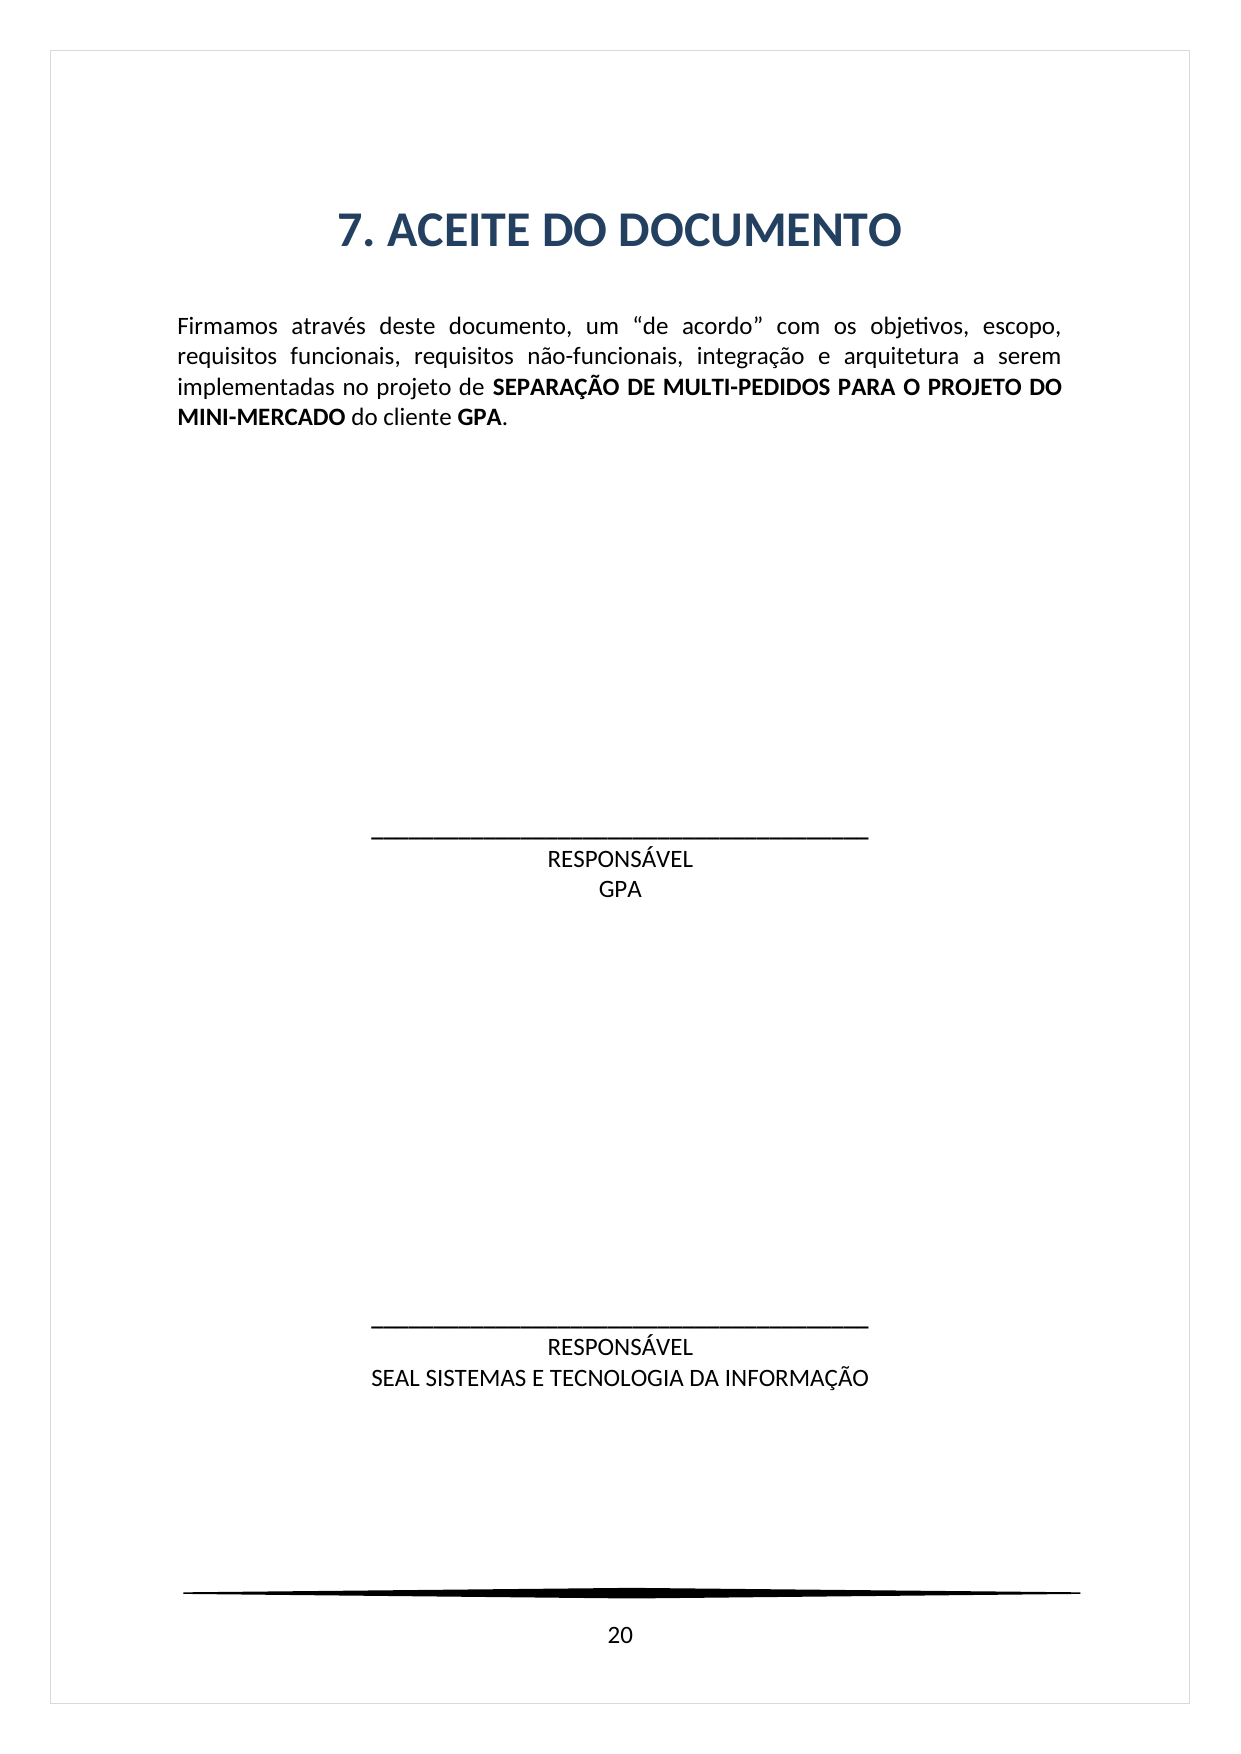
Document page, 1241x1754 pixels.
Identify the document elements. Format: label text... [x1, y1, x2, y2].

text RESPONSÁVEL [177, 1331, 1063, 1362]
text SEAL SISTEMAS E TECNOLOGIA DA INFORMAÇÃO [177, 1362, 1063, 1392]
text ________________________________________ [177, 1301, 1063, 1331]
text ________________________________________ [177, 812, 1063, 843]
text GPA [177, 873, 1063, 904]
text RESPONSÁVEL [177, 843, 1063, 873]
text Firmamos através deste documento, um “de acordo” com os objetivos, escopo, requisitos funcionais, requisitos não-funcionais, integração e arquitetura a serem implementadas no projeto de SEPARAÇÃO DE MULTI-PEDIDOS PARA O PROJETO DO MINI-MERCADO do cliente GPA. [177, 310, 1063, 432]
subtitle 7. ACEITE DO DOCUMENTO [177, 197, 1063, 258]
